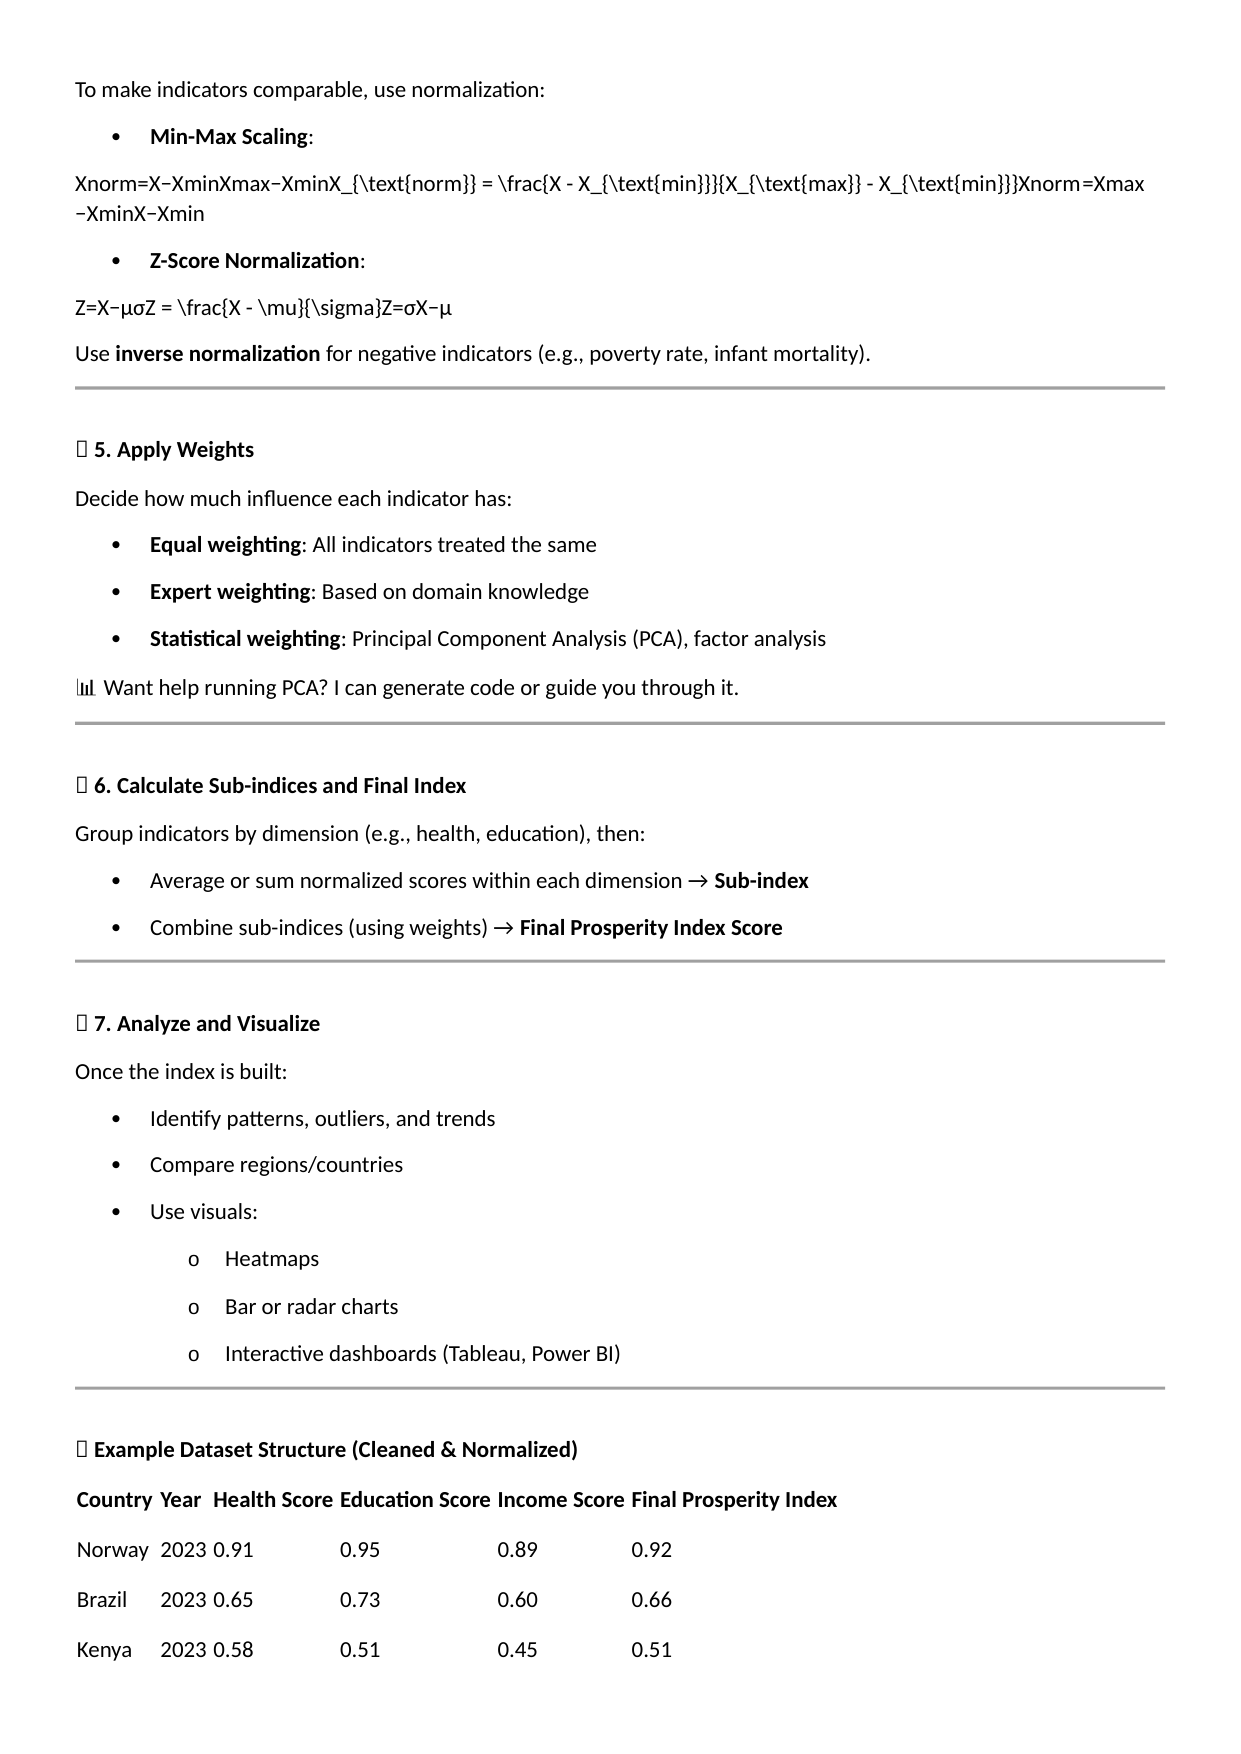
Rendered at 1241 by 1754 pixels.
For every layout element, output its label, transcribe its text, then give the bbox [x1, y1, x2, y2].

table_cell 2023 [159, 1534, 211, 1584]
list Use visuals: [112, 1197, 1165, 1226]
list Combine sub-indices (using weights) → Final Prosperity Index Score [112, 913, 1165, 941]
table_cell 0.45 [496, 1634, 630, 1665]
text 📁 Example Dataset Structure (Cleaned & Normalized) [75, 1433, 1165, 1465]
table_cell 2023 [159, 1634, 211, 1665]
table_header Health Score [211, 1484, 338, 1534]
table_cell 0.51 [338, 1634, 496, 1665]
table_cell 0.65 [211, 1584, 338, 1633]
table_cell 0.58 [211, 1634, 338, 1665]
table_cell 0.89 [496, 1534, 630, 1584]
list Expert weighting: Based on domain knowledge [112, 577, 1165, 606]
text 🔹 7. Analyze and Visualize [75, 1006, 1165, 1038]
list Compare regions/countries [112, 1151, 1165, 1179]
table_cell 0.73 [338, 1584, 496, 1633]
text Use inverse normalization for negative indicators (e.g., poverty rate, infant mortality). [75, 339, 1165, 368]
list Z-Score Normalization: [112, 246, 1165, 274]
text Z=X−μσZ = \frac{X - \mu}{\sigma}Z=σX−μ​ [75, 293, 1165, 321]
text Decide how much influence each indicator has: [75, 484, 1165, 512]
list Statistical weighting: Principal Component Analysis (PCA), factor analysis [112, 624, 1165, 652]
list Equal weighting: All indicators treated the same [112, 531, 1165, 559]
list Average or sum normalized scores within each dimension → Sub-index [112, 866, 1165, 894]
table_cell Brazil [75, 1584, 159, 1633]
table_cell 0.66 [630, 1584, 844, 1633]
list Min-Max Scaling: [112, 122, 1165, 150]
list Heatmaps [187, 1244, 1165, 1273]
list Identify patterns, outliers, and trends [112, 1104, 1165, 1132]
table_cell 0.51 [630, 1634, 844, 1665]
table_header Income Score [496, 1484, 630, 1534]
text 🔹 5. Apply Weights [75, 433, 1165, 464]
table_cell 0.92 [630, 1534, 844, 1584]
table_cell Kenya [75, 1634, 159, 1665]
list Bar or radar charts [187, 1292, 1165, 1320]
table_header Education Score [338, 1484, 496, 1534]
text 📊 Want help running PCA? I can generate code or guide you through it. [75, 671, 1165, 702]
text 🔹 6. Calculate Sub-indices and Final Index [75, 768, 1165, 800]
table_cell 0.91 [211, 1534, 338, 1584]
text Once the index is built: [75, 1057, 1165, 1085]
table_header Year [159, 1484, 211, 1534]
table_cell 2023 [159, 1584, 211, 1633]
text Group indicators by dimension (e.g., health, education), then: [75, 819, 1165, 847]
table_cell Norway [75, 1534, 159, 1584]
table_header Country [75, 1484, 159, 1534]
text To make indicators comparable, use normalization: [75, 75, 1165, 103]
table_cell 0.60 [496, 1584, 630, 1633]
table_header Final Prosperity Index [630, 1484, 844, 1534]
list Interactive dashboards (Tableau, Power BI) [187, 1339, 1165, 1368]
text Xnorm=X−XminXmax−XminX_{\text{norm}} = \frac{X - X_{\text{min}}}{X_{\text{max}} - X_{\text{min}}}Xnorm​=Xmax​−Xmin​X−Xmin​​ [75, 169, 1165, 227]
table_cell 0.95 [338, 1534, 496, 1584]
